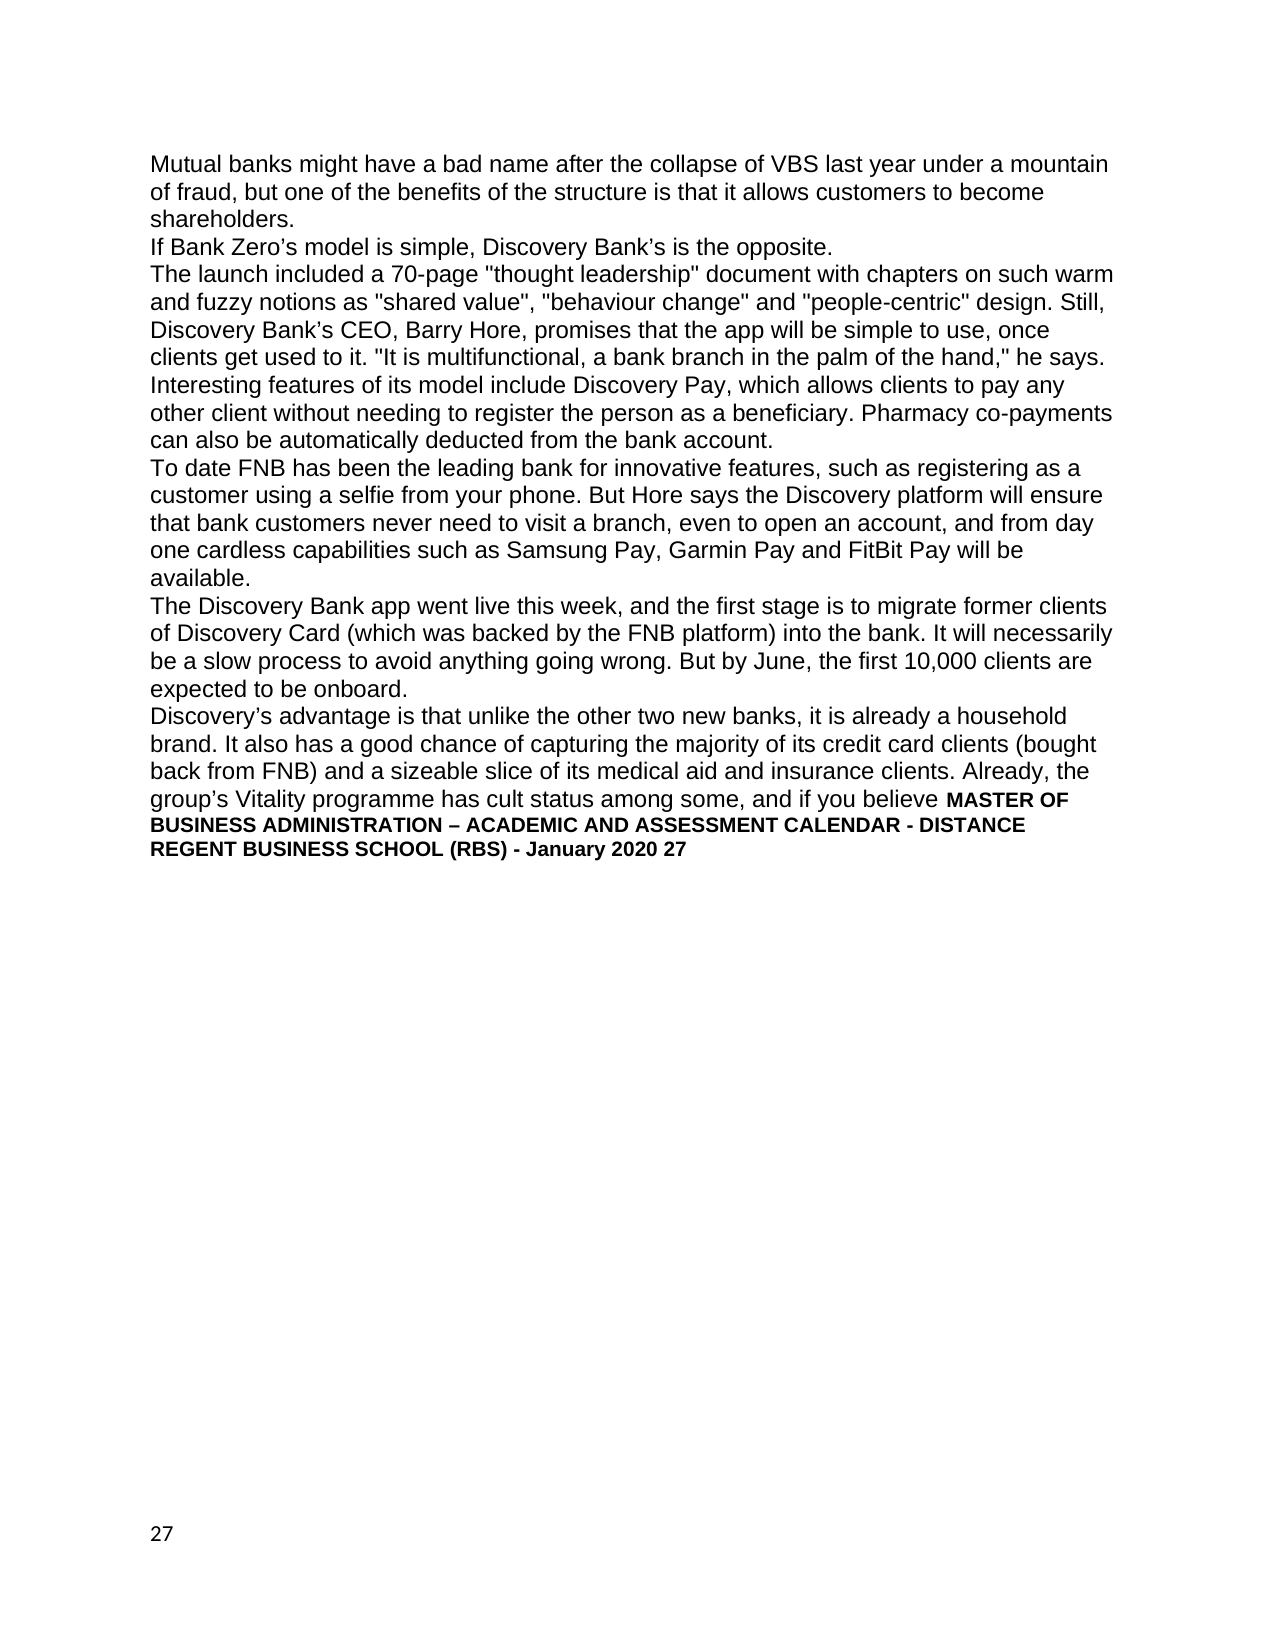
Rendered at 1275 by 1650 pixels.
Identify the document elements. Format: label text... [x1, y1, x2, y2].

text The Discovery Bank app went live this week, and the first stage is to migrate former clients of Discovery Card (which was backed by the FNB platform) into the bank. It will necessarily be a slow process to avoid anything going wrong. But by June, the first 10,000 clients are expected to be onboard. [150, 592, 1125, 702]
text To date FNB has been the leading bank for innovative features, such as registering as a customer using a selfie from your phone. But Hore says the Discovery platform will ensure that bank customers never need to visit a branch, even to open an account, and from day one cardless capabilities such as Samsung Pay, Garmin Pay and FitBit Pay will be available. [150, 454, 1125, 592]
text REGENT BUSINESS SCHOOL (RBS) - January 2020 27 [150, 836, 1125, 860]
text If Bank Zero’s model is simple, Discovery Bank’s is the opposite. [150, 233, 1125, 260]
text Interesting features of its model include Discovery Pay, which allows clients to pay any other client without needing to register the person as a beneficiary. Pharmacy co-payments can also be automatically deducted from the bank account. [150, 371, 1125, 454]
text The launch included a 70-page "thought leadership" document with chapters on such warm and fuzzy notions as "shared value", "behaviour change" and "people-centric" design. Still, Discovery Bank’s CEO, Barry Hore, promises that the app will be simple to use, once clients get used to it. "It is multifunctional, a bank branch in the palm of the hand," he says. [150, 260, 1125, 371]
text Discovery’s advantage is that unlike the other two new banks, it is already a household brand. It also has a good chance of capturing the majority of its credit card clients (bought back from FNB) and a sizeable slice of its medical aid and insurance clients. Already, the group’s Vitality programme has cult status among some, and if you believe MASTER OF BUSINESS ADMINISTRATION – ACADEMIC AND ASSESSMENT CALENDAR - DISTANCE [150, 702, 1125, 836]
text Mutual banks might have a bad name after the collapse of VBS last year under a mountain of fraud, but one of the benefits of the structure is that it allows customers to become shareholders. [150, 150, 1125, 233]
